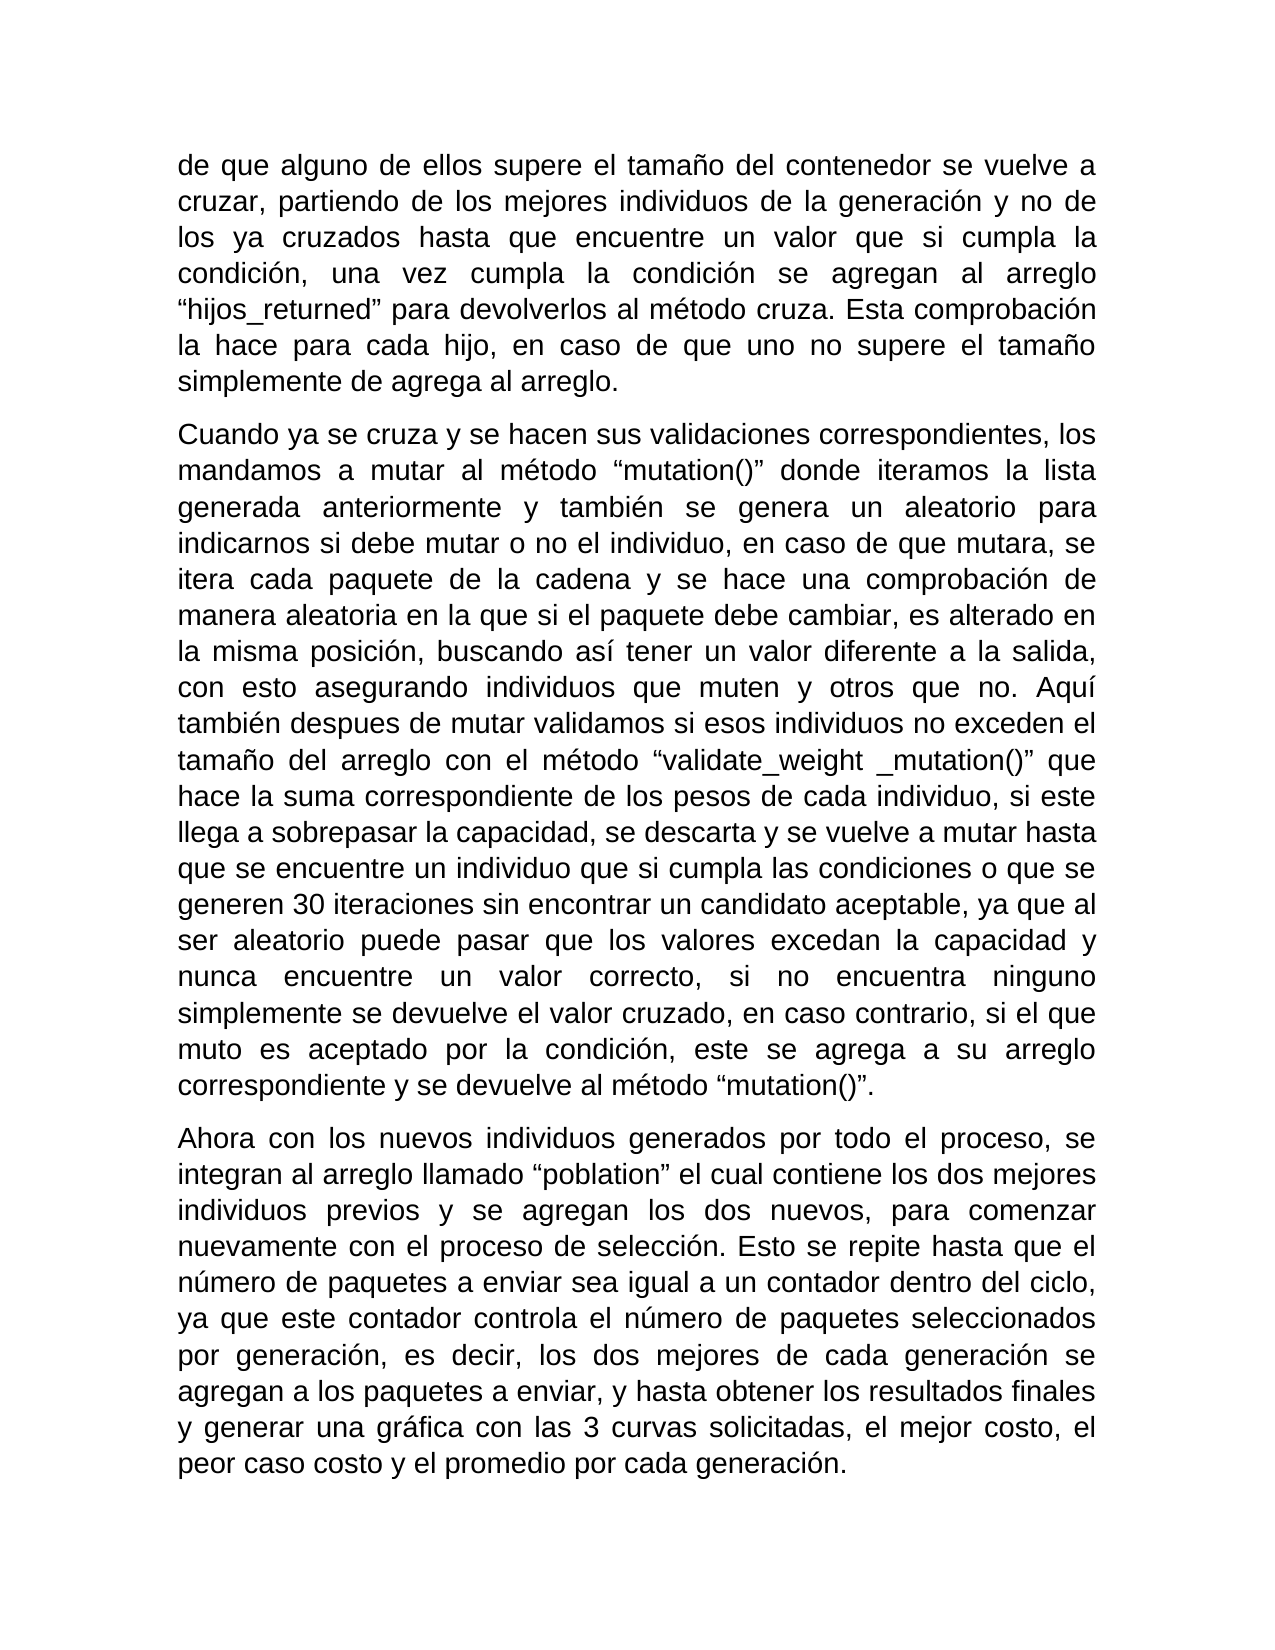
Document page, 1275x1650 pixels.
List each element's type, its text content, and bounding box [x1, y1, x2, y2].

text Cuando ya se cruza y se hacen sus validaciones correspondientes, los mandamos a mutar al método “mutation()” donde iteramos la lista generada anteriormente y también se genera un aleatorio para indicarnos si debe mutar o no el individuo, en caso de que mutara, se itera cada paquete de la cadena y se hace una comprobación de manera aleatoria en la que si el paquete debe cambiar, es alterado en la misma posición, buscando así tener un valor diferente a la salida, con esto asegurando individuos que muten y otros que no. Aquí también despues de mutar validamos si esos individuos no exceden el tamaño del arreglo con el método “validate_weight _mutation()” que hace la suma correspondiente de los pesos de cada individuo, si este llega a sobrepasar la capacidad, se descarta y se vuelve a mutar hasta que se encuentre un individuo que si cumpla las condiciones o que se generen 30 iteraciones sin encontrar un candidato aceptable, ya que al ser aleatorio puede pasar que los valores excedan la capacidad y nunca encuentre un valor correcto, si no encuentra ninguno simplemente se devuelve el valor cruzado, en caso contrario, si el que muto es aceptado por la condición, este se agrega a su arreglo correspondiente y se devuelve al método “mutation()”. [177, 417, 1098, 1101]
text Ahora con los nuevos individuos generados por todo el proceso, se integran al arreglo llamado “poblation” el cual contiene los dos mejores individuos previos y se agregan los dos nuevos, para comenzar nuevamente con el proceso de selección. Esto se repite hasta que el número de paquetes a enviar sea igual a un contador dentro del ciclo, ya que este contador controla el número de paquetes seleccionados por generación, es decir, los dos mejores de cada generación se agregan a los paquetes a enviar, y hasta obtener los resultados finales y generar una gráfica con las 3 curvas solicitadas, el mejor costo, el peor caso costo y el promedio por cada generación. [177, 1121, 1098, 1479]
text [177, 148, 1098, 398]
